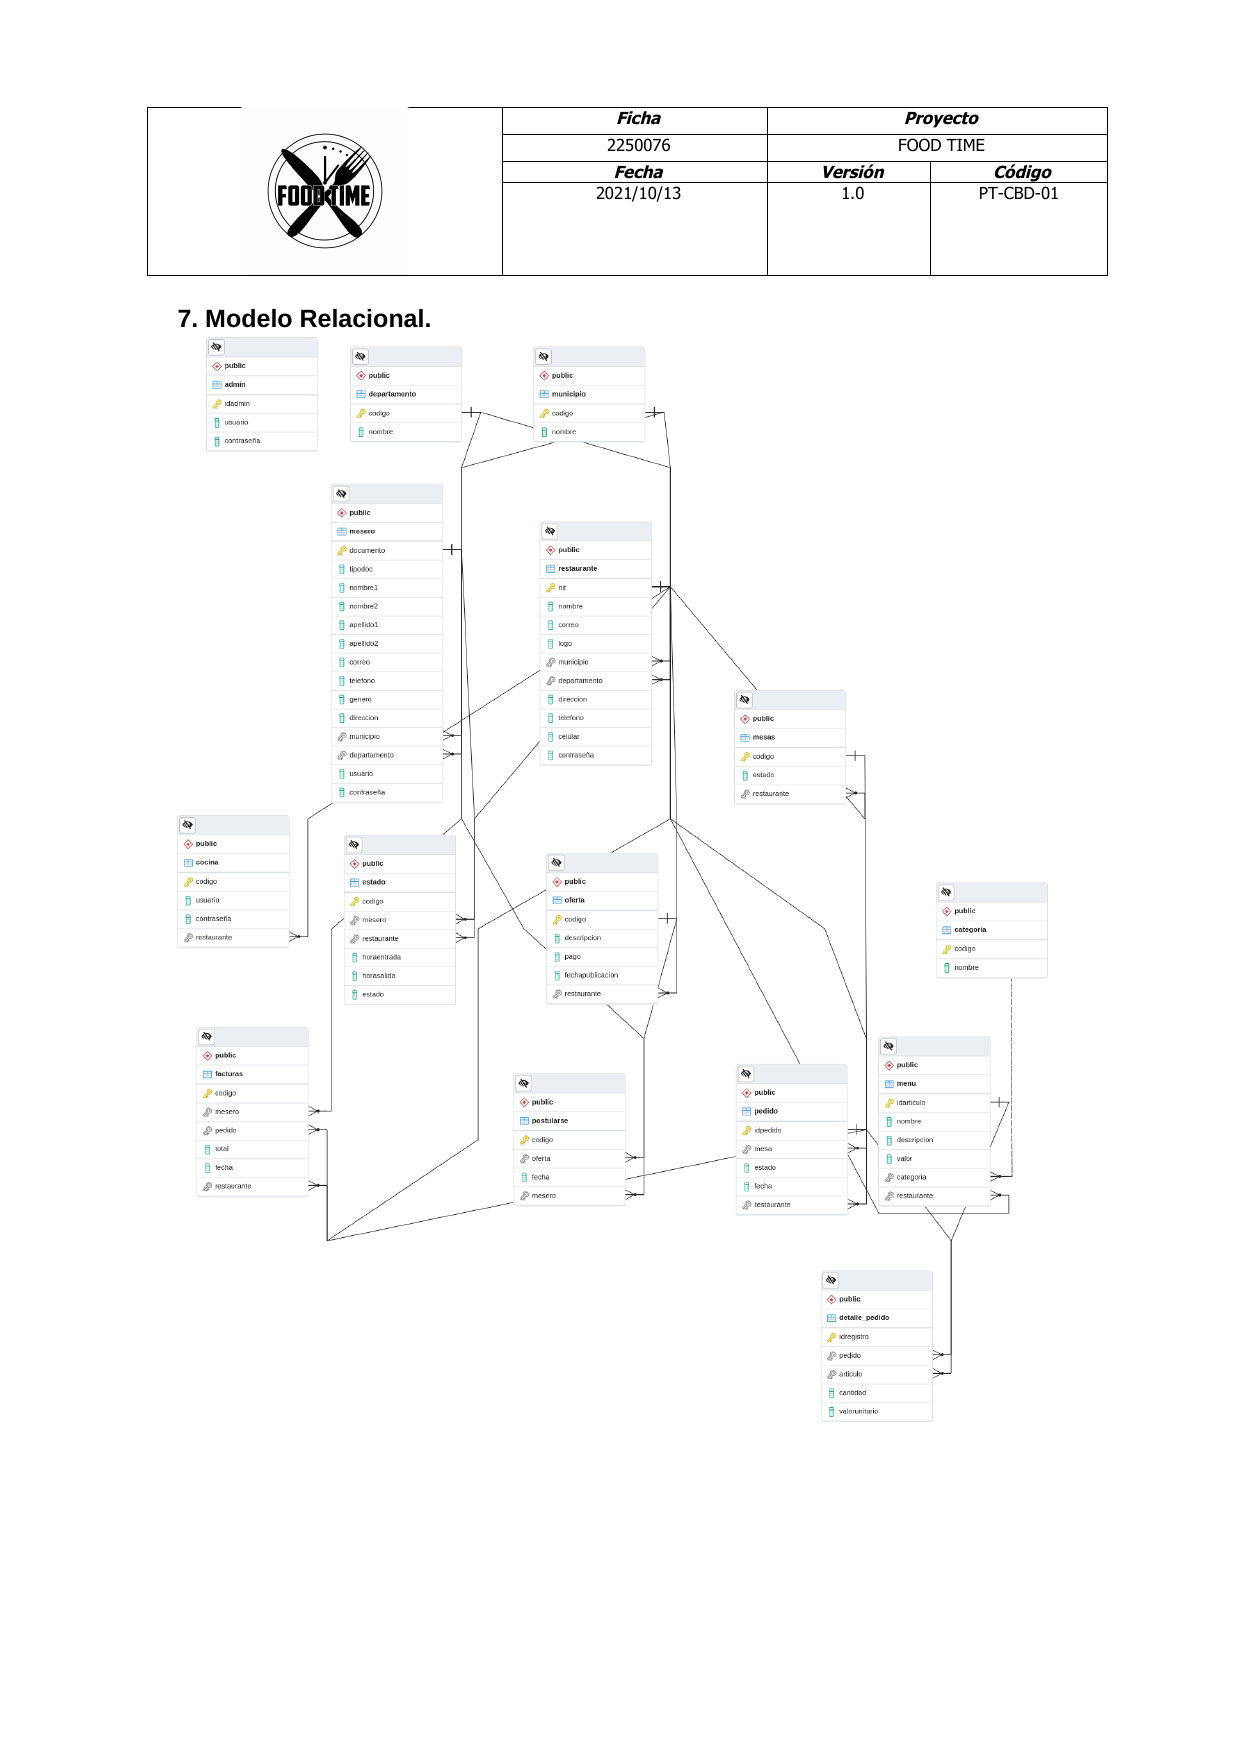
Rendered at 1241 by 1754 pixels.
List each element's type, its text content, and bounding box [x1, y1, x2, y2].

subtitle 7. Modelo Relacional. [177, 304, 1063, 337]
picture [177, 337, 1063, 1428]
picture [241, 107, 409, 275]
